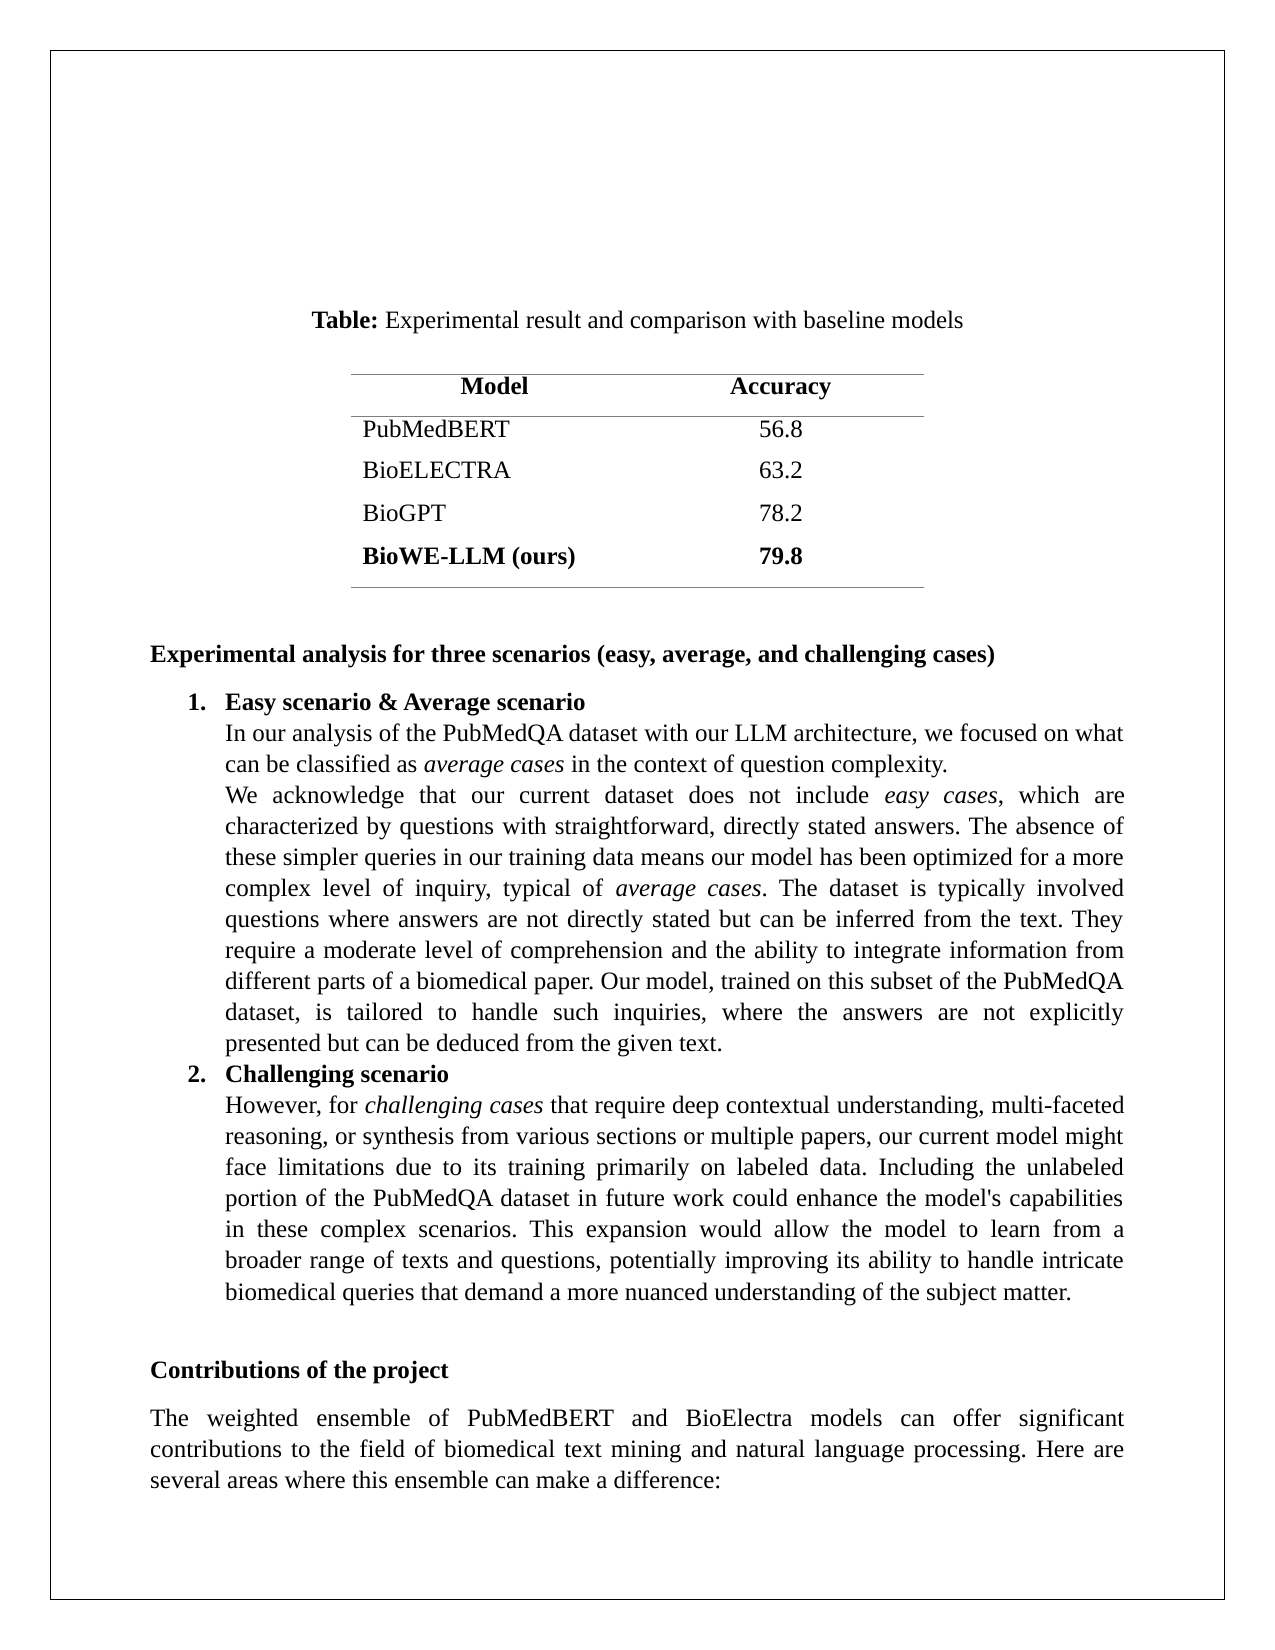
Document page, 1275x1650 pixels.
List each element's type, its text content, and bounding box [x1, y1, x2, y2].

table_cell 56.8 [638, 417, 924, 459]
table_cell 79.8 [638, 544, 924, 587]
text The weighted ensemble of PubMedBERT and BioElectra models can offer significant contributions to the field of biomedical text mining and natural language processing. Here are several areas where this ensemble can make a difference: [150, 1403, 1125, 1494]
table_cell BioELECTRA [351, 459, 637, 501]
table_header Accuracy [638, 375, 924, 416]
list However, for challenging cases that require deep contextual understanding, multi-faceted reasoning, or synthesis from various sections or multiple papers, our current model might face limitations due to its training primarily on labeled data. Including the unlabeled portion of the PubMedQA dataset in future work could enhance the model's capabilities in these complex scenarios. This expansion would allow the model to learn from a broader range of texts and questions, potentially improving its ability to handle intricate biomedical queries that demand a more nuanced understanding of the subject matter. [225, 1090, 1125, 1305]
table_cell 78.2 [638, 501, 924, 544]
text Contributions of the project [150, 1355, 1125, 1384]
list Table: Experimental result and comparison with baseline models [150, 305, 1125, 334]
list Easy scenario & Average scenario [187, 687, 1125, 716]
text Experimental analysis for three scenarios (easy, average, and challenging cases) [150, 639, 1125, 668]
list We acknowledge that our current dataset does not include easy cases, which are characterized by questions with straightforward, directly stated answers. The absence of these simpler queries in our training data means our model has been optimized for a more complex level of inquiry, typical of average cases. The dataset is typically involved questions where answers are not directly stated but can be inferred from the text. They require a moderate level of comprehension and the ability to integrate information from different parts of a biomedical paper. Our model, trained on this subset of the PubMedQA dataset, is tailored to handle such inquiries, where the answers are not explicitly presented but can be deduced from the given text. [225, 780, 1125, 1057]
table_cell BioWE-LLM (ours) [351, 544, 637, 587]
list Challenging scenario [187, 1059, 1125, 1088]
list In our analysis of the PubMedQA dataset with our LLM architecture, we focused on what can be classified as average cases in the context of question complexity. [225, 718, 1125, 778]
table_header Model [351, 375, 637, 416]
table_cell BioGPT [351, 501, 637, 544]
table_cell PubMedBERT [351, 417, 637, 459]
table_cell 63.2 [638, 459, 924, 501]
